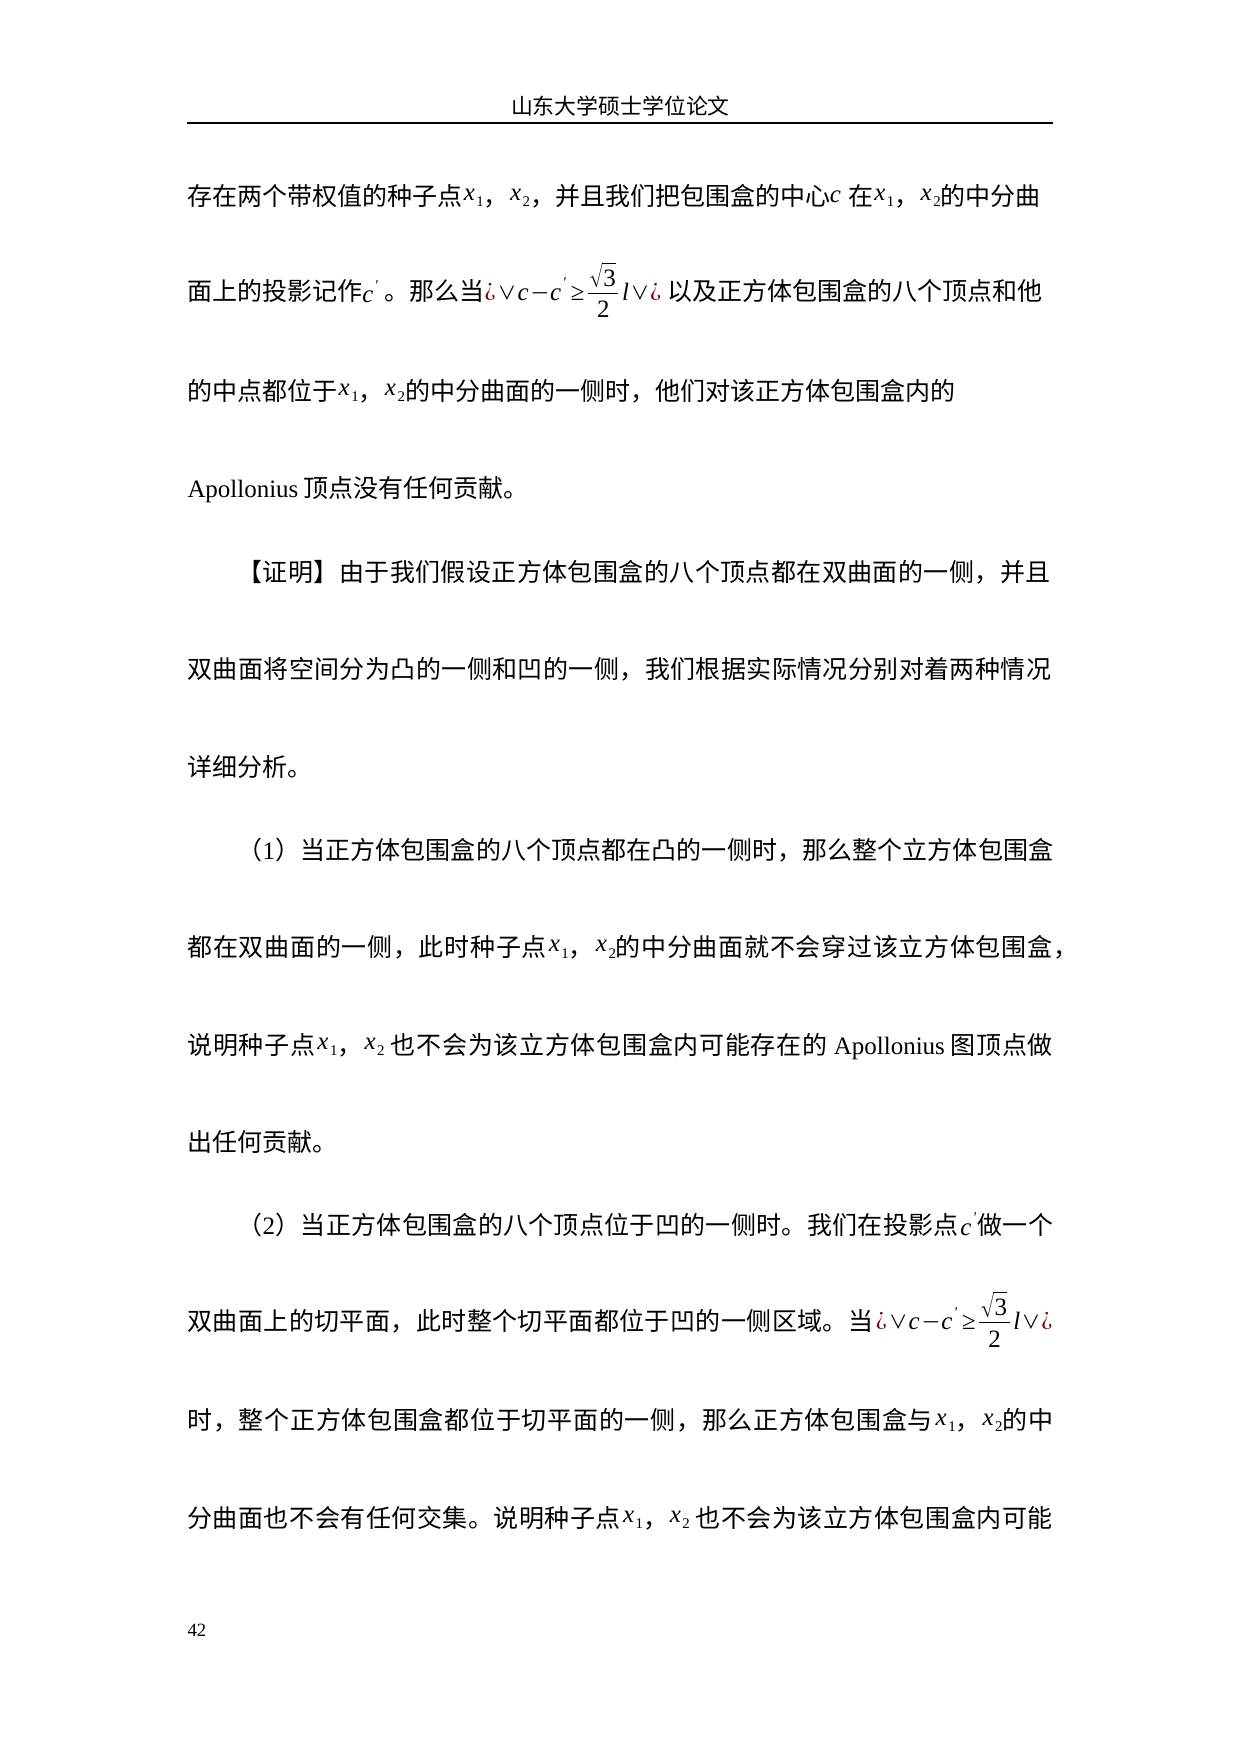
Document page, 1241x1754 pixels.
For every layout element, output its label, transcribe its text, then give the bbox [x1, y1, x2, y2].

text 【证明】由于我们假设正方体包围盒的八个顶点都在双曲面的一侧，并且双曲面将空间分为凸的一侧和凹的一侧，我们根据实际情况分别对着两种情况详细分析。 [187, 538, 1053, 798]
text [187, 162, 1053, 519]
text （1）当正方体包围盒的八个顶点都在凸的一侧时，那么整个立方体包围盒都在双曲面的一侧，此时种子点，的中分曲面就不会穿过该立方体包围盒，说明种子点， 也不会为该立方体包围盒内可能存在的Apollonius图顶点做出任何贡献。 [187, 816, 1053, 1173]
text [187, 1191, 1053, 1549]
